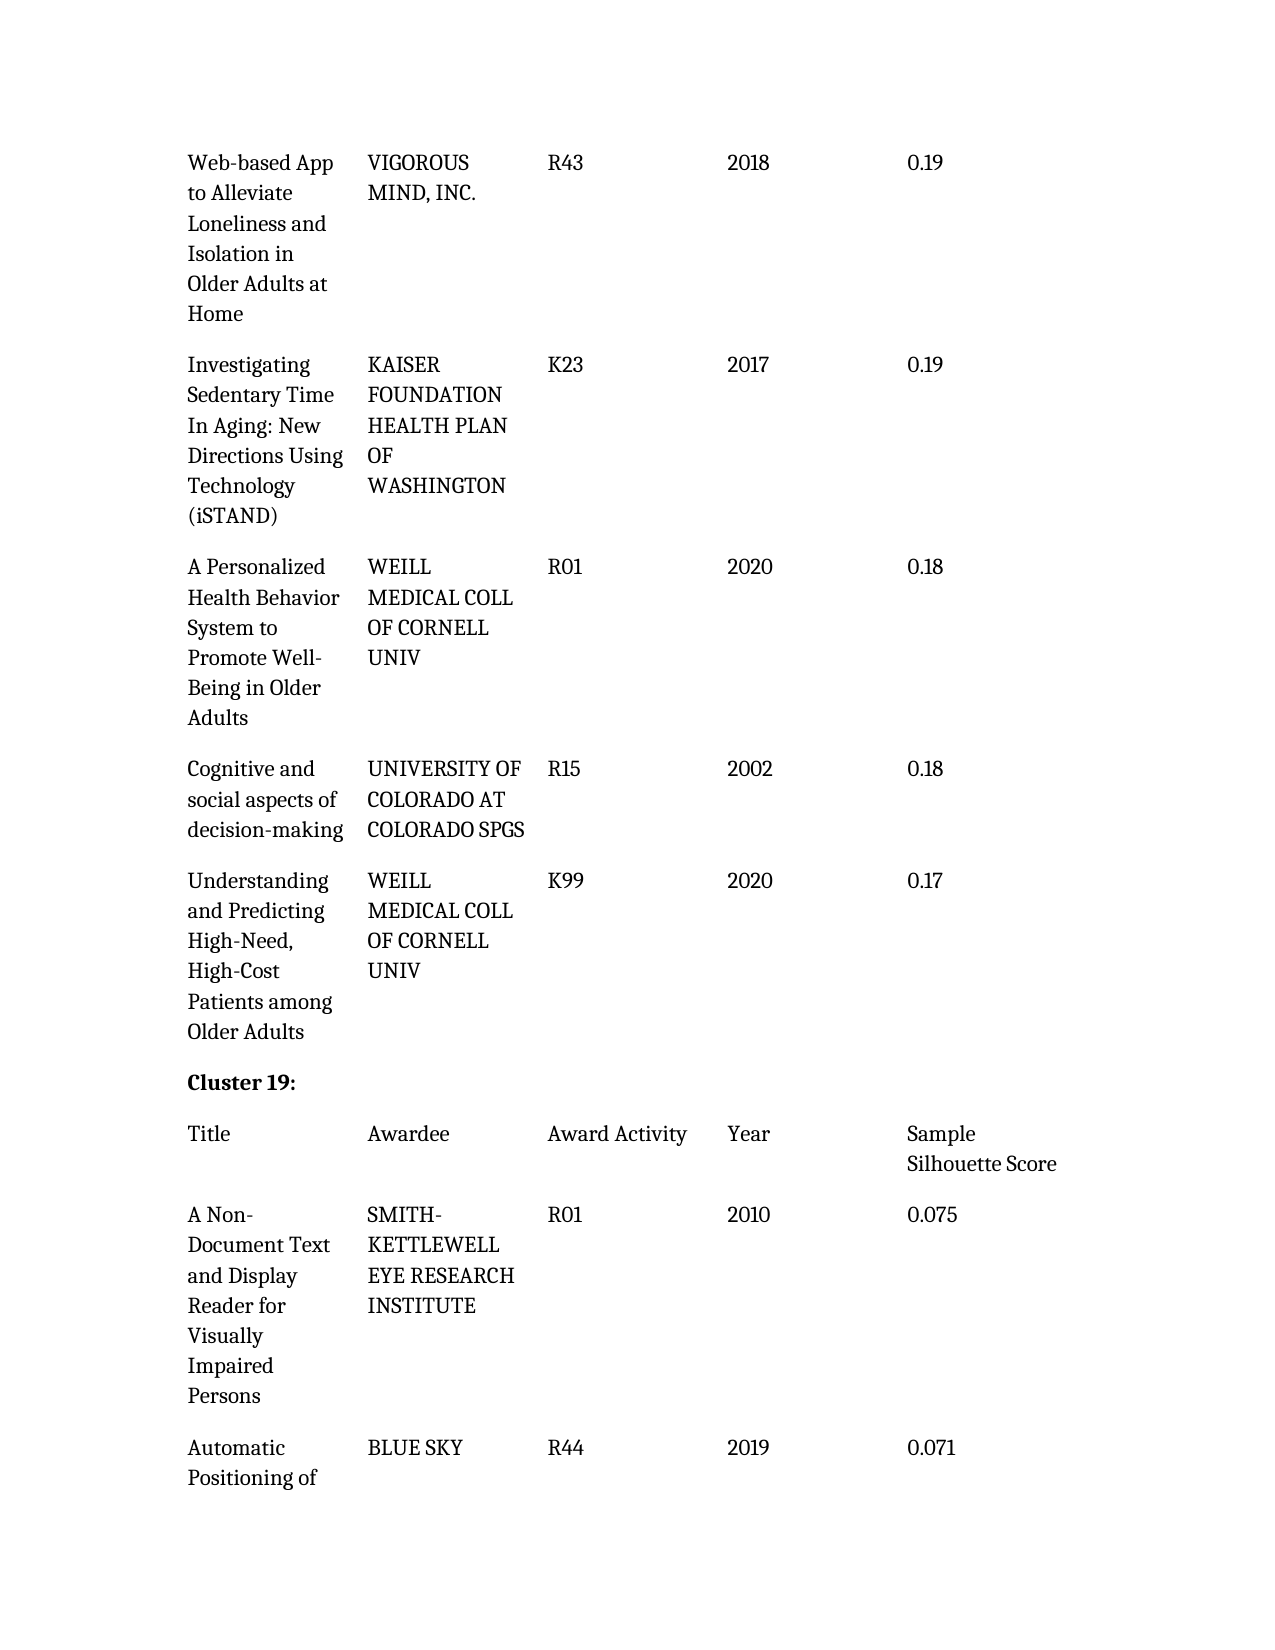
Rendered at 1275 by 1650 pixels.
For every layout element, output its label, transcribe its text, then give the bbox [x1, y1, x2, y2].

table_cell 0.075 [896, 1202, 1076, 1434]
table_cell 2002 [716, 756, 896, 868]
table_cell Web-based App to Alleviate Loneliness and Isolation in Older Adults at Home [176, 150, 356, 352]
table_cell 0.19 [896, 150, 1076, 352]
table_cell 2017 [716, 352, 896, 554]
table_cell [356, 1434, 536, 1491]
table_cell Cognitive and social aspects of decision-making [176, 756, 356, 868]
table_header Year [716, 1121, 896, 1202]
table_cell WEILL MEDICAL COLL OF CORNELL UNIV [356, 868, 536, 1070]
table_cell R43 [536, 150, 716, 352]
table_cell R44 [536, 1434, 716, 1491]
table_cell 2018 [716, 150, 896, 352]
table_cell Understanding and Predicting High-Need, High-Cost Patients among Older Adults [176, 868, 356, 1070]
table_cell 0.17 [896, 868, 1076, 1070]
table_cell R15 [536, 756, 716, 868]
text Cluster 19: [187, 1070, 1087, 1096]
table_cell VIGOROUS MIND, INC. [356, 150, 536, 352]
table_cell K99 [536, 868, 716, 1070]
table_cell WEILL MEDICAL COLL OF CORNELL UNIV [356, 554, 536, 756]
table_cell SMITH-KETTLEWELL EYE RESEARCH INSTITUTE [356, 1202, 536, 1434]
table_cell K23 [536, 352, 716, 554]
table_cell 2019 [716, 1434, 896, 1491]
table_cell R01 [536, 554, 716, 756]
table_cell KAISER FOUNDATION HEALTH PLAN OF WASHINGTON [356, 352, 536, 554]
table_cell R01 [536, 1202, 716, 1434]
table_cell 2020 [716, 554, 896, 756]
table_cell 0.18 [896, 756, 1076, 868]
table_cell 2020 [716, 868, 896, 1070]
table_cell 2010 [716, 1202, 896, 1434]
table_header Sample Silhouette Score [896, 1121, 1076, 1202]
table_cell 0.19 [896, 352, 1076, 554]
table_cell Investigating Sedentary Time In Aging: New Directions Using Technology (iSTAND) [176, 352, 356, 554]
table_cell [176, 1434, 356, 1491]
table_cell A Personalized Health Behavior System to Promote Well-Being in Older Adults [176, 554, 356, 756]
table_cell A Non-Document Text and Display Reader for Visually Impaired Persons [176, 1202, 356, 1434]
table_header Title [176, 1121, 356, 1202]
table_header Award Activity [536, 1121, 716, 1202]
table_cell 0.18 [896, 554, 1076, 756]
table_header Awardee [356, 1121, 536, 1202]
table_cell UNIVERSITY OF COLORADO AT COLORADO SPGS [356, 756, 536, 868]
table_cell 0.071 [896, 1434, 1076, 1491]
